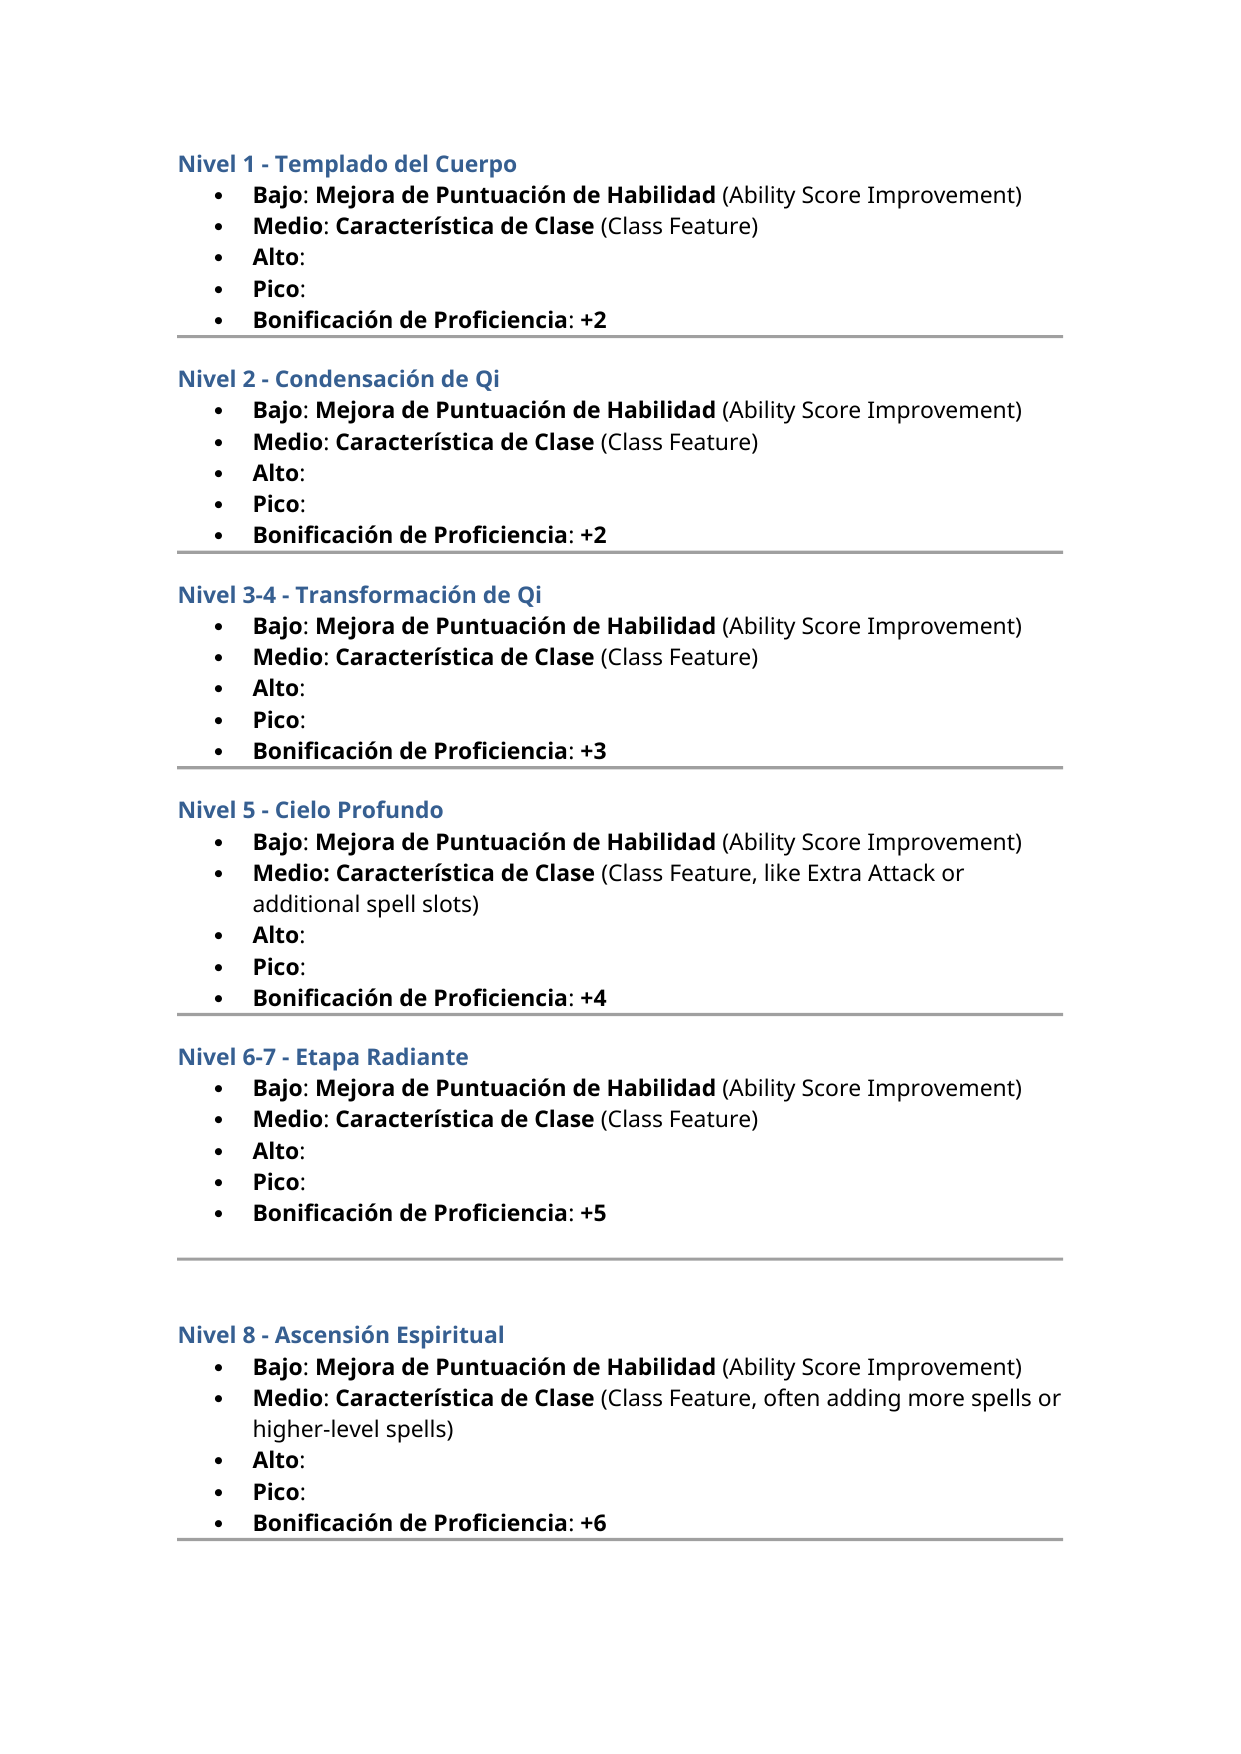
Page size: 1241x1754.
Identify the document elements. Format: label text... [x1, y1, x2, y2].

list Bonificación de Proficiencia: +6 [215, 1507, 1063, 1537]
list Alto: [215, 457, 1063, 488]
list Medio: Característica de Clase (Class Feature) [215, 210, 1063, 241]
list Alto: [215, 241, 1063, 273]
list Alto: [215, 672, 1063, 704]
list Alto: [215, 1135, 1063, 1166]
list Pico: [215, 1166, 1063, 1197]
list Bajo: Mejora de Puntuación de Habilidad (Ability Score Improvement) [215, 610, 1063, 641]
list Bajo: Mejora de Puntuación de Habilidad (Ability Score Improvement) [215, 1350, 1063, 1382]
list Pico: [215, 273, 1063, 304]
list Alto: [215, 1444, 1063, 1475]
subtitle Nivel 2 - Condensación de Qi [177, 363, 1063, 394]
list Bonificación de Proficiencia: +2 [215, 304, 1063, 335]
list Medio: Característica de Clase (Class Feature, often adding more spells or higher-level spells) [215, 1382, 1063, 1444]
list Bajo: Mejora de Puntuación de Habilidad (Ability Score Improvement) [215, 179, 1063, 210]
list Alto: [215, 919, 1063, 950]
list Medio: Característica de Clase (Class Feature) [215, 1103, 1063, 1135]
subtitle Nivel 5 - Cielo Profundo [177, 794, 1063, 825]
subtitle Nivel 1 - Templado del Cuerpo [177, 148, 1063, 179]
list Medio: Característica de Clase (Class Feature, like Extra Attack or additional spell slots) [215, 857, 1063, 919]
list Pico: [215, 950, 1063, 982]
list Bonificación de Proficiencia: +5 [215, 1197, 1063, 1228]
list Bonificación de Proficiencia: +3 [215, 735, 1063, 766]
list Bonificación de Proficiencia: +2 [215, 519, 1063, 550]
subtitle Nivel 3-4 - Transformación de Qi [177, 579, 1063, 610]
list Pico: [215, 704, 1063, 735]
list Medio: Característica de Clase (Class Feature) [215, 426, 1063, 457]
list Medio: Característica de Clase (Class Feature) [215, 641, 1063, 672]
list Bajo: Mejora de Puntuación de Habilidad (Ability Score Improvement) [215, 825, 1063, 857]
subtitle Nivel 8 - Ascensión Espiritual [177, 1319, 1063, 1350]
subtitle Nivel 6-7 - Etapa Radiante [177, 1041, 1063, 1072]
list Bajo: Mejora de Puntuación de Habilidad (Ability Score Improvement) [215, 1072, 1063, 1103]
list Bonificación de Proficiencia: +4 [215, 982, 1063, 1012]
list Bajo: Mejora de Puntuación de Habilidad (Ability Score Improvement) [215, 394, 1063, 426]
list Pico: [215, 488, 1063, 519]
list Pico: [215, 1475, 1063, 1507]
